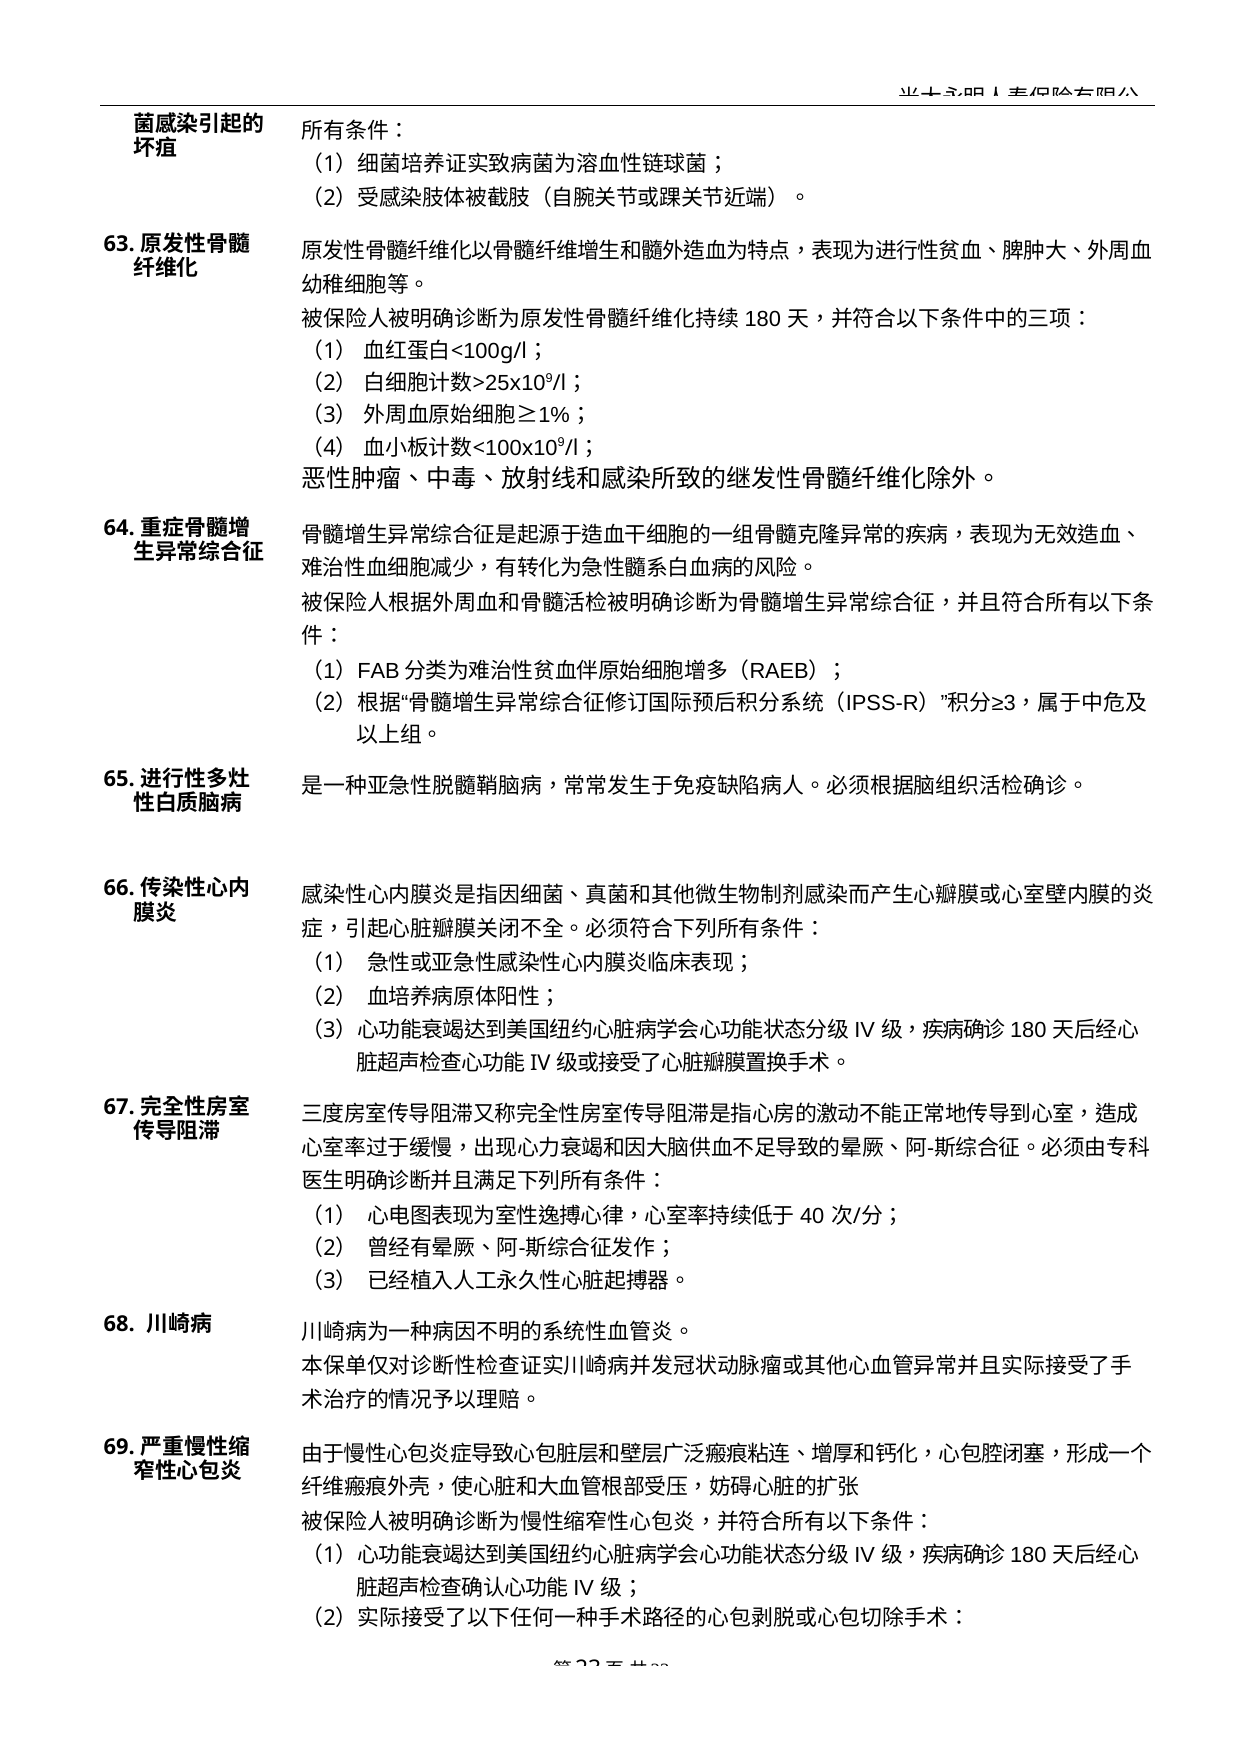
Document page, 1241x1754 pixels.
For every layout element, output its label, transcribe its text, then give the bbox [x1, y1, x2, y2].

table_cell 67. 完全性房室传导阻滞 [100, 1087, 283, 1306]
table_cell 感染性心内膜炎是指因细菌、真菌和其他微生物制剂感染而产生心瓣膜或心室壁内膜的炎症，引起心脏瓣膜关闭不全。必须符合下列所有条件： 急性或亚急性感染性心内膜炎临床表现； 血培养病原体阳性； （3）心功能衰竭达到美国纽约心脏病学会心功能状态分级 IV 级，疾病确诊 180 天后经心脏超声检查心功能 IV 级或接受了心脏瓣膜置换手术。 [283, 858, 1155, 1087]
table_cell 64. 重症骨髓增生异常综合征 [100, 509, 283, 759]
table_cell 骨髓增生异常综合征是起源于造血干细胞的一组骨髓克隆异常的疾病，表现为无效造血、难治性血细胞减少，有转化为急性髓系白血病的风险。 被保险人根据外周血和骨髓活检被明确诊断为骨髓增生异常综合征，并且符合所有以下条件： （1）FAB分类为难治性贫血伴原始细胞增多（RAEB）； （2）根据“骨髓增生异常综合征修订国际预后积分系统（IPSS-R）”积分≥3，属于中危及以上组。 [283, 509, 1155, 759]
table_cell 原发性骨髓纤维化以骨髓纤维增生和髓外造血为特点，表现为进行性贫血、脾肿大、外周血幼稚细胞等。 被保险人被明确诊断为原发性骨髓纤维化持续 180 天，并符合以下条件中的三项： （1） 血红蛋白<100g/l； （2） 白细胞计数>25x109/l； （3） 外周血原始细胞≥1%； （4） 血小板计数<100x109/l； 恶性肿瘤、中毒、放射线和感染所致的继发性骨髓纤维化除外。 [283, 224, 1155, 508]
table_cell 68. 川崎病 [100, 1306, 283, 1427]
table_header 菌感染引起的坏疽 [100, 106, 283, 224]
table_cell 是一种亚急性脱髓鞘脑病，常常发生于免疫缺陷病人。必须根据脑组织活检确诊。 [283, 759, 1155, 858]
table_cell 66. 传染性心内膜炎 [100, 858, 283, 1087]
table_cell 由于慢性心包炎症导致心包脏层和壁层广泛瘢痕粘连、增厚和钙化，心包腔闭塞，形成一个纤维瘢痕外壳，使心脏和大血管根部受压，妨碍心脏的扩张 被保险人被明确诊断为慢性缩窄性心包炎，并符合所有以下条件： （1）心功能衰竭达到美国纽约心脏病学会心功能状态分级 IV 级，疾病确诊 180 天后经心脏超声检查确认心功能 IV 级； （2）实际接受了以下任何一种手术路径的心包剥脱或心包切除手术： [283, 1427, 1155, 1630]
table_cell 川崎病为一种病因不明的系统性血管炎。 本保单仅对诊断性检查证实川崎病并发冠状动脉瘤或其他心血管异常并且实际接受了手术治疗的情况予以理赔。 [283, 1306, 1155, 1427]
table_header 所有条件： （1）细菌培养证实致病菌为溶血性链球菌； （2）受感染肢体被截肢（自腕关节或踝关节近端）。 [283, 106, 1155, 224]
table_cell 63. 原发性骨髓纤维化 [100, 224, 283, 508]
table_cell 69. 严重慢性缩窄性心包炎 [100, 1427, 283, 1630]
table_cell 65. 进行性多灶性白质脑病 [100, 759, 283, 858]
table_cell 三度房室传导阻滞又称完全性房室传导阻滞是指心房的激动不能正常地传导到心室，造成心室率过于缓慢，出现心力衰竭和因大脑供血不足导致的晕厥、阿-斯综合征。必须由专科医生明确诊断并且满足下列所有条件： 心电图表现为室性逸搏心律，心室率持续低于 40 次/分； 曾经有晕厥、阿-斯综合征发作； 已经植入人工永久性心脏起搏器。 [283, 1087, 1155, 1306]
